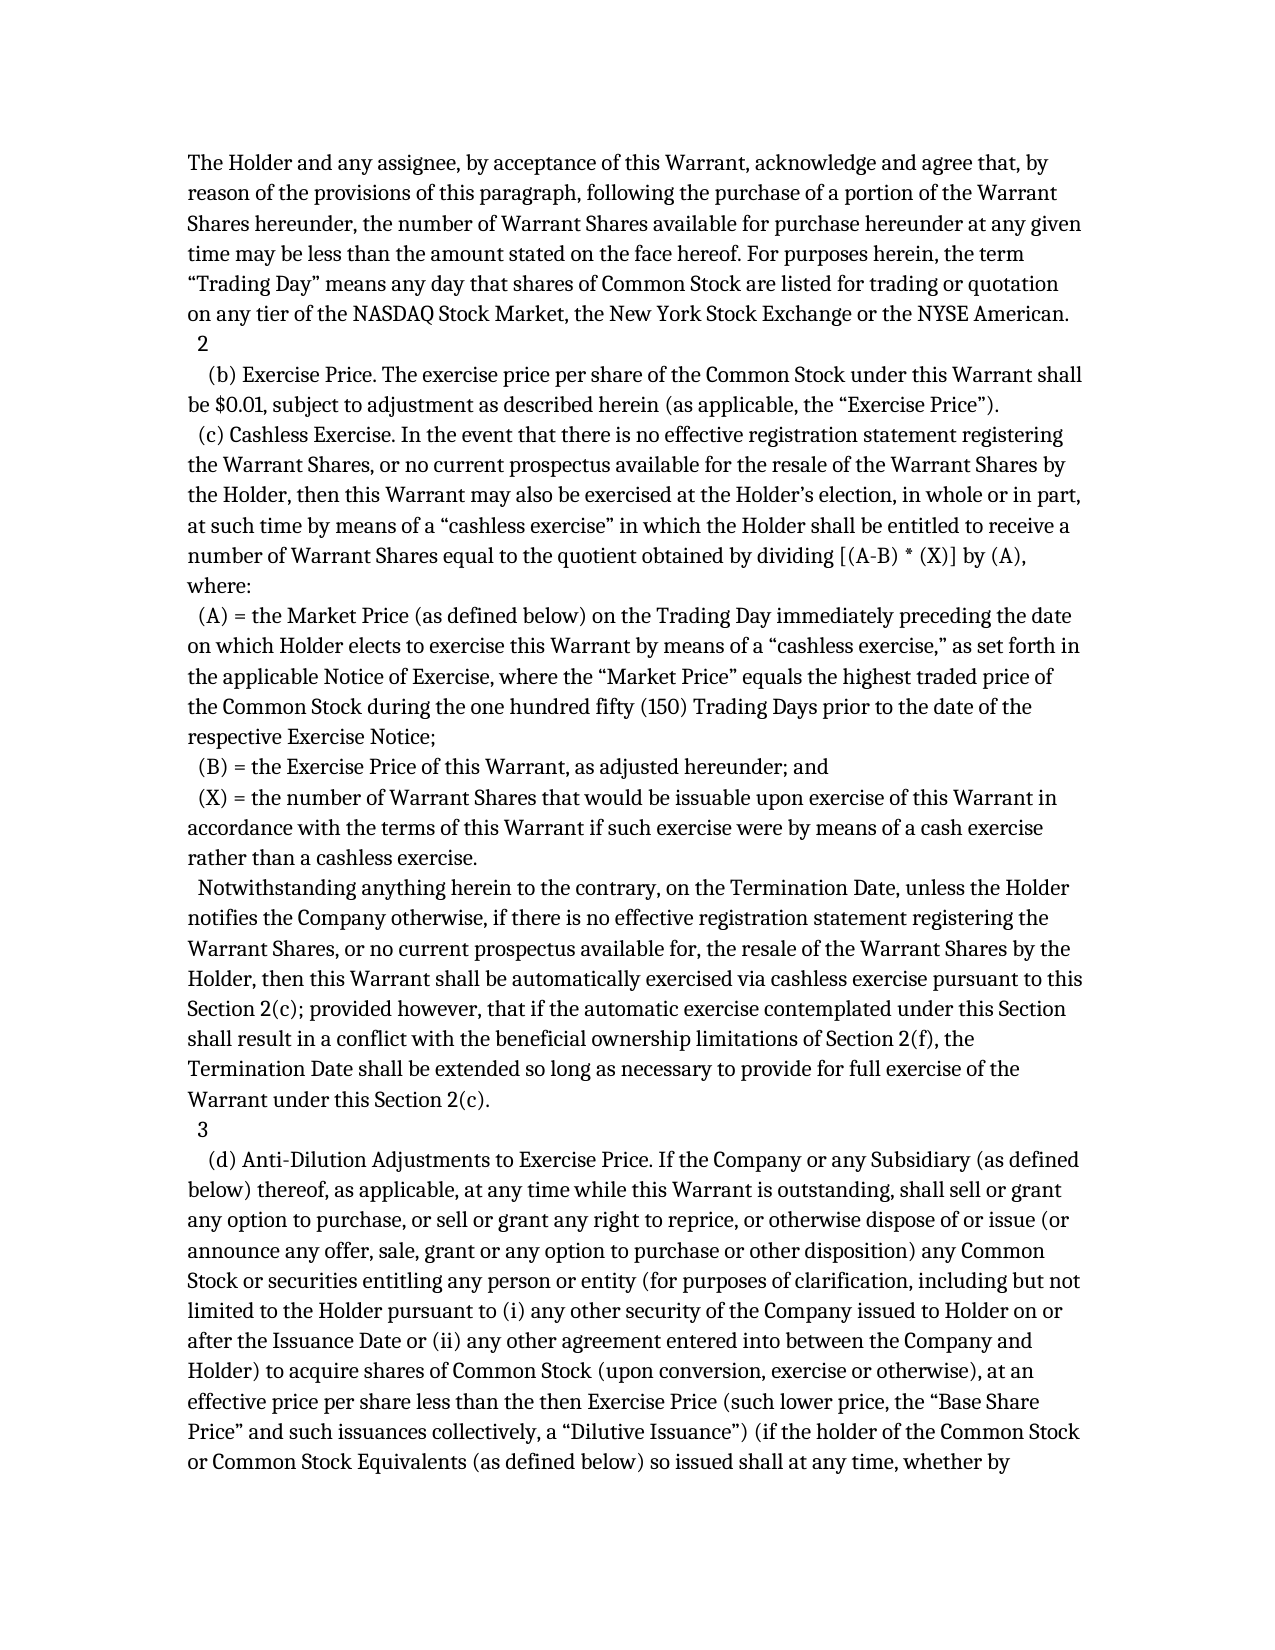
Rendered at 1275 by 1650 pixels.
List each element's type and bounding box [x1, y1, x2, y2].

text [187, 150, 1087, 1475]
